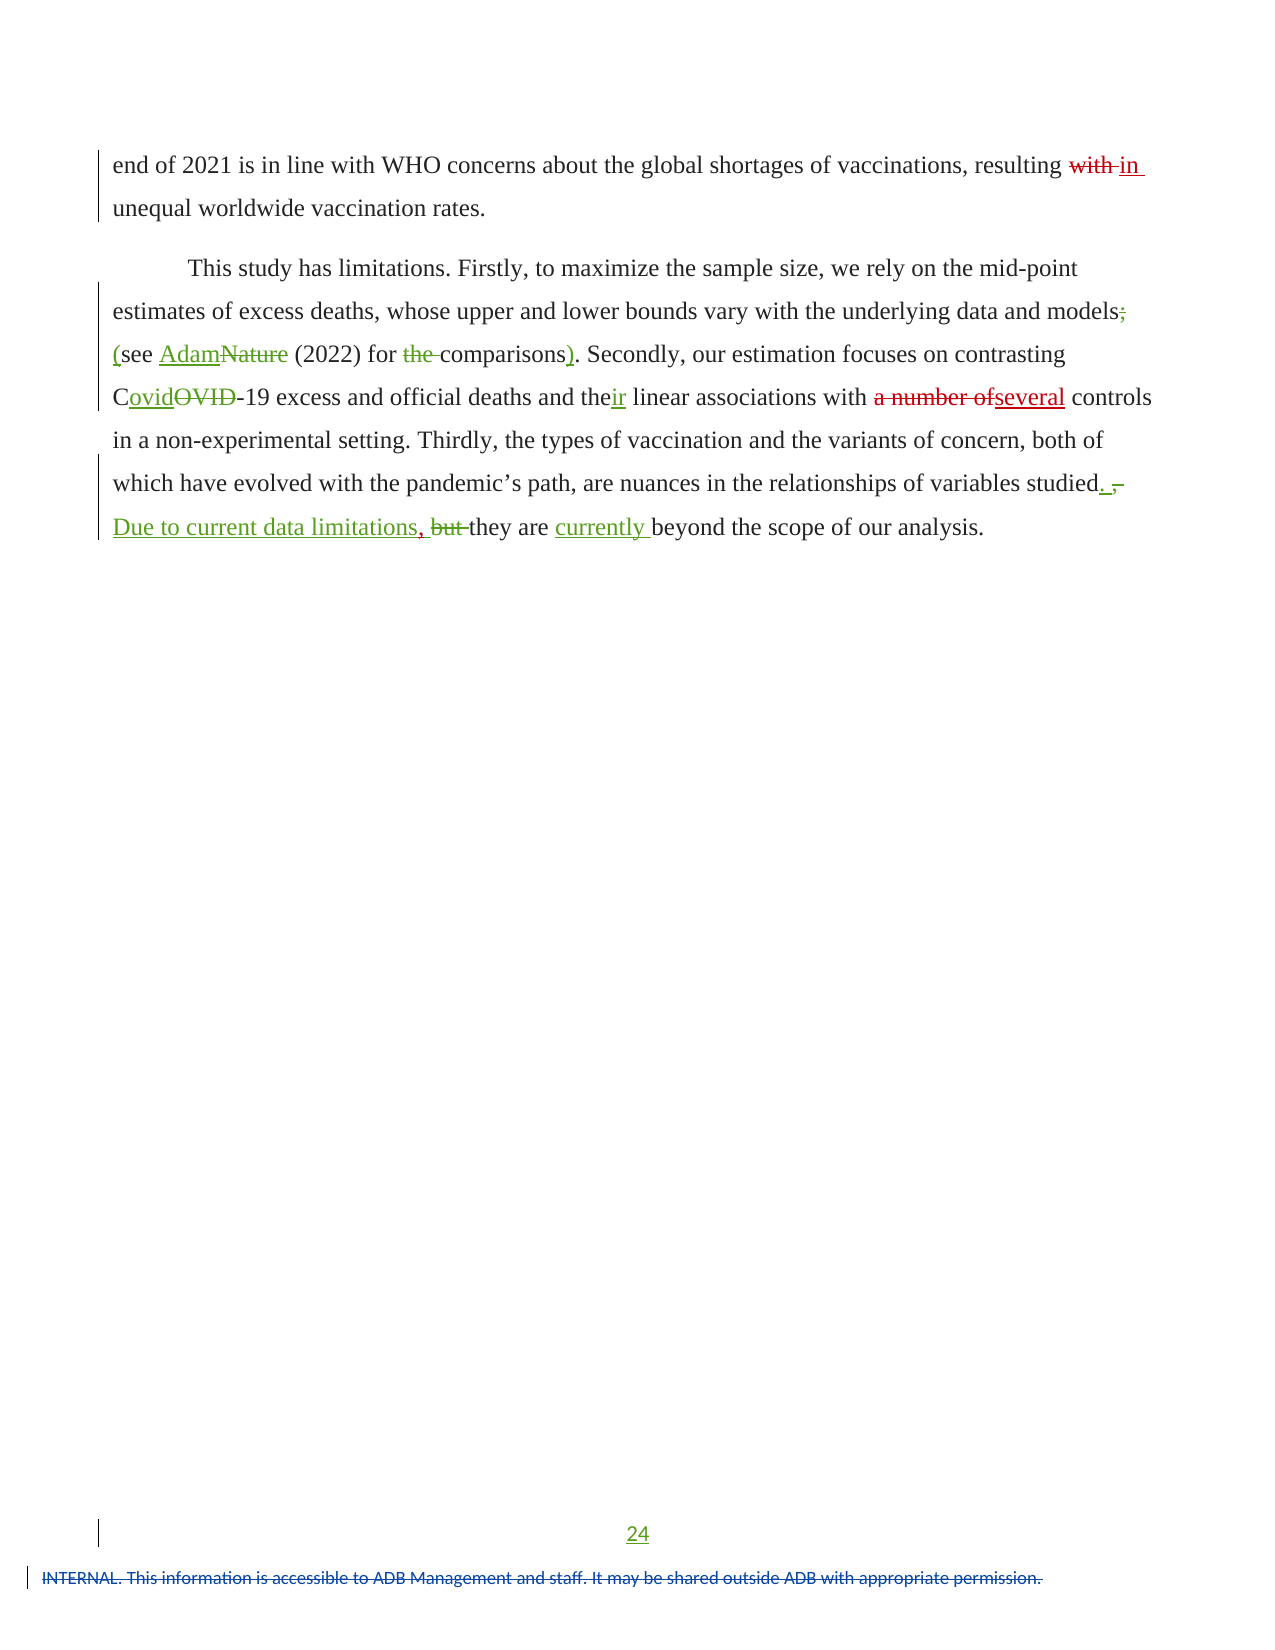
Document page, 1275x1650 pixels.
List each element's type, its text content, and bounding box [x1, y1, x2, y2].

text These results suggest that one should take the official Covid morlity counting with and supplement excess mortality data. However, it should be noted that limitations may affect its quality as well. Indeed, some limitations of the official mortality statistics have been mitigated, and therefore, the results in this paper may not solely be attributed to the quality of official mortality statistics (see Whittaker et al. 2021 Helleringer and Queiroz 2021). Notably, the growing importance of GDP/Capita and vaccination rates in explaining the cross-country variation of the cumulative excess/official Covid-19 death ratios at the end of 2021 is in line with WHO concerns about the global shortages of vaccinations, resulting unequal worldwide vaccination rates. [112, 150, 1162, 222]
text This study has limitations. Firstly, to maximize the sample size, we rely on the mid-point estimates of excess deaths, whose upper and lower bounds vary with the underlying data and models see (2022) for comparisons. Secondly, our estimation focuses on contrasting C-19 excess and official deaths and the linear associations with controls in a non-experimental setting. Thirdly, the types of vaccination and the variants of concern, both of which have evolved with the pandemic’s path, are nuances in the relationships of variables studiedthey are beyond the scope of our analysis. [112, 253, 1162, 540]
